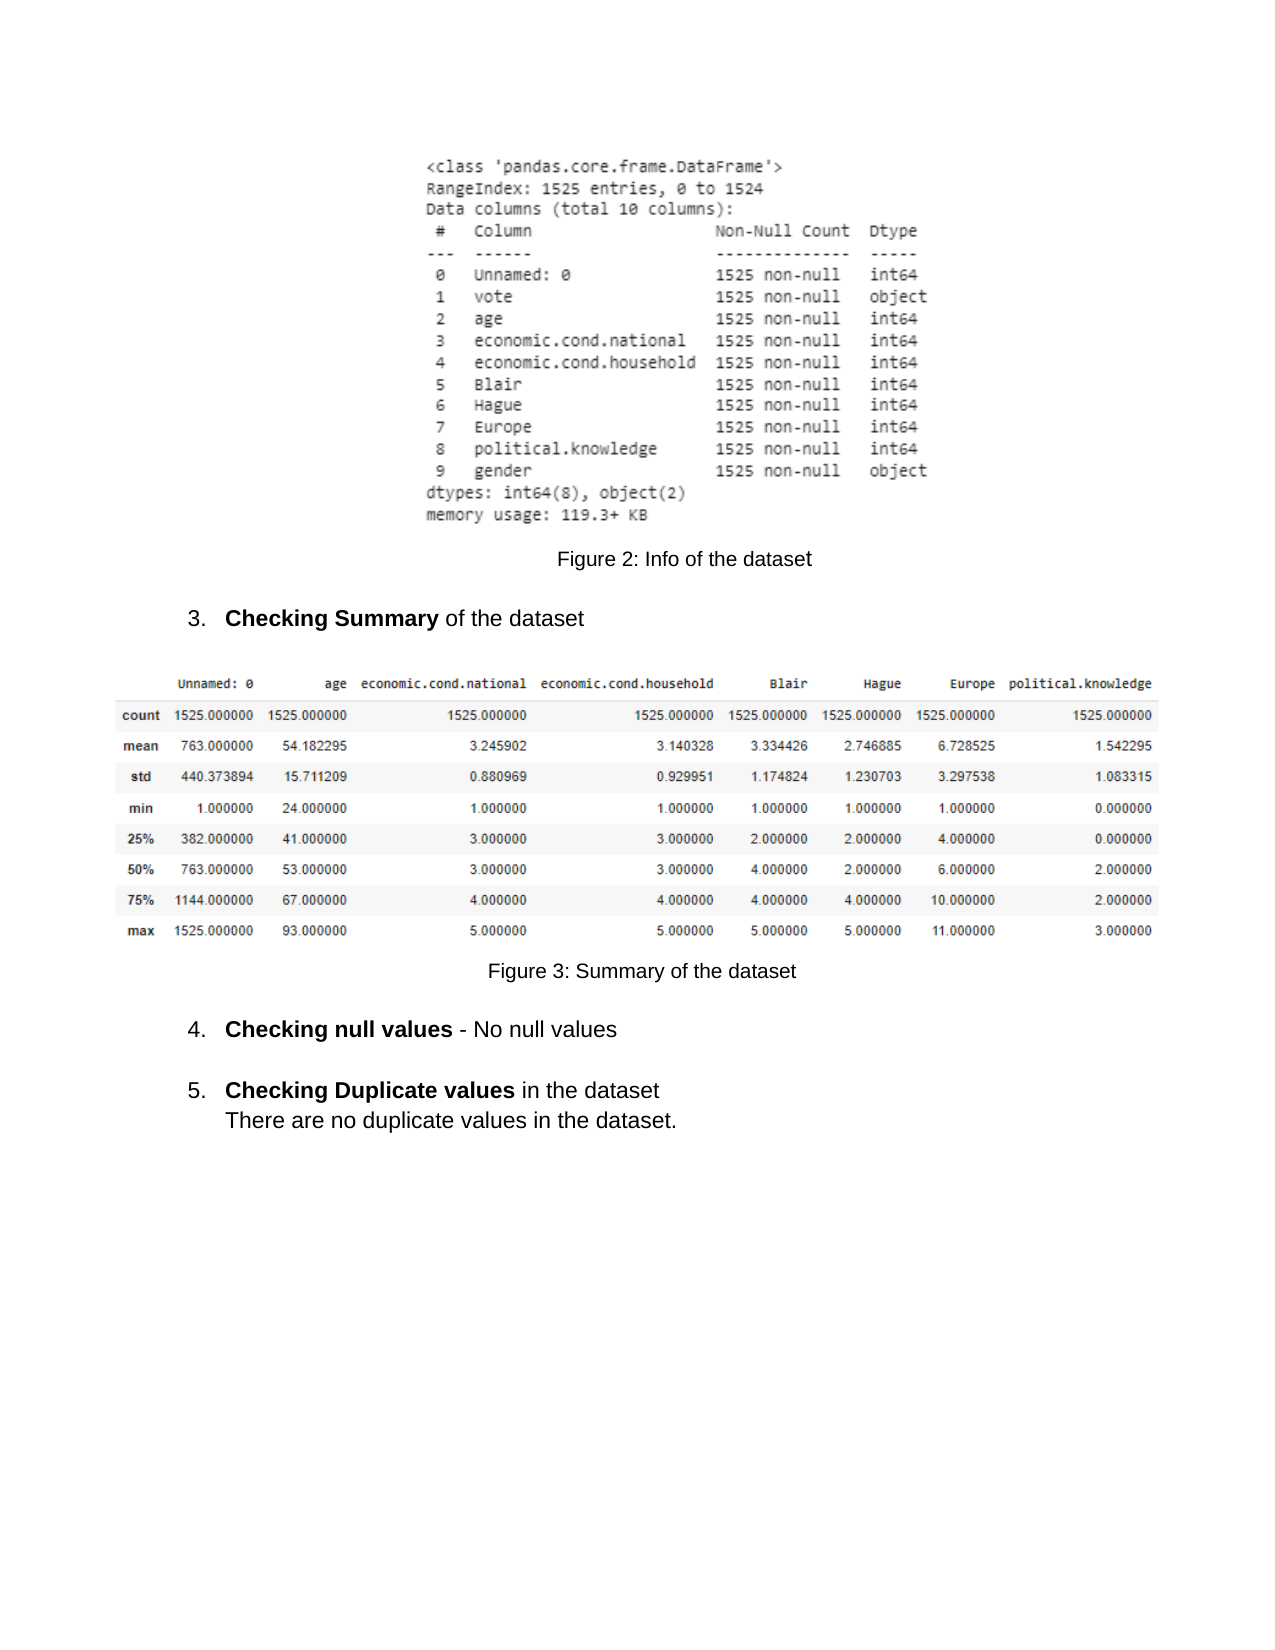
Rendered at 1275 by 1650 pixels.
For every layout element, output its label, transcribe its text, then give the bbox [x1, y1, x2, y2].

picture [412, 150, 957, 541]
text Figure 3: Summary of the dataset [66, 959, 1219, 983]
text Figure 2: Info of the dataset [150, 544, 1219, 571]
text There are no duplicate values in the dataset. [225, 1107, 1219, 1133]
list Checking Duplicate values in the dataset [187, 1077, 1219, 1103]
list Checking Summary of the dataset [187, 605, 1219, 631]
picture [107, 665, 1177, 955]
list Checking null values - No null values [187, 1016, 1219, 1043]
